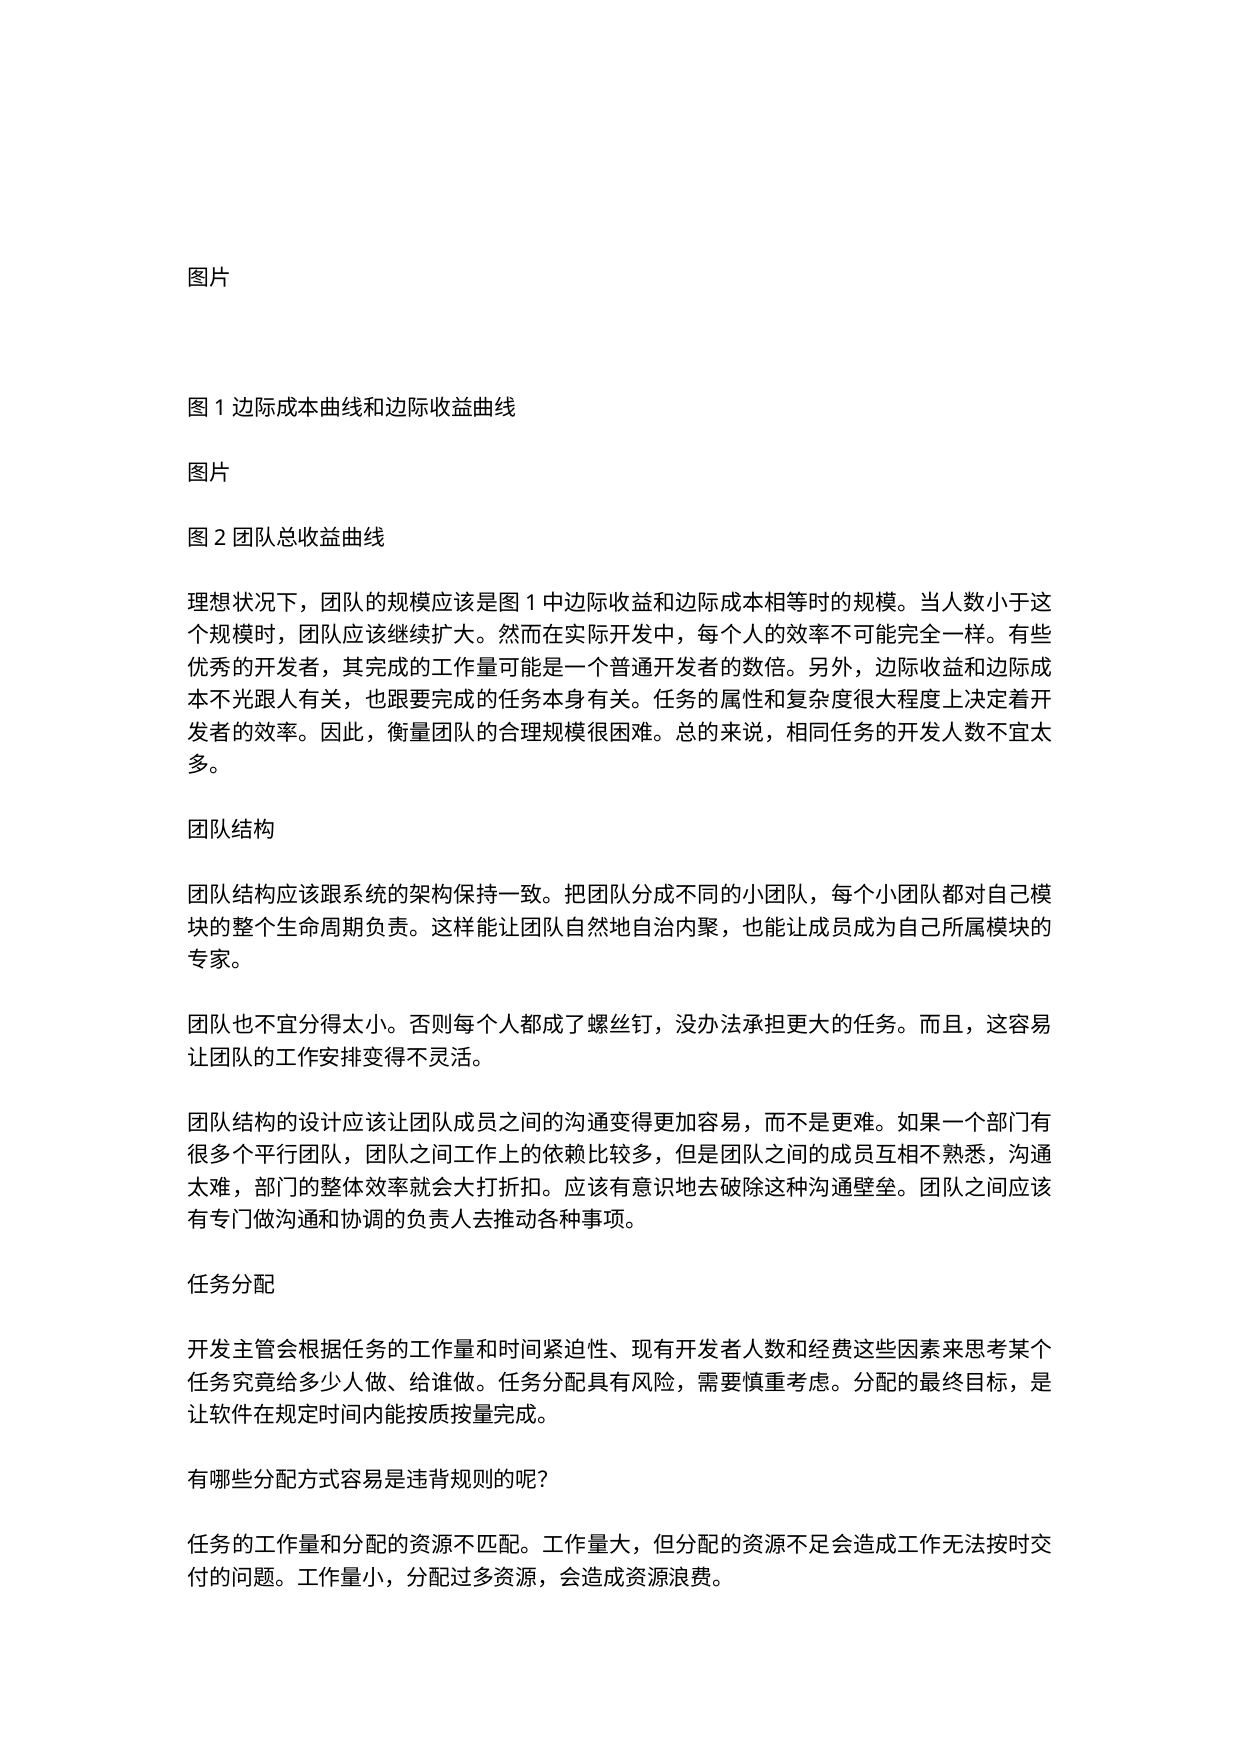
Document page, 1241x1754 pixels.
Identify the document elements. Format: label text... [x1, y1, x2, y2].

text 图1 边际成本曲线和边际收益曲线 [187, 389, 1053, 422]
text 图片 [187, 259, 1053, 292]
text 团队结构应该跟系统的架构保持一致。把团队分成不同的小团队，每个小团队都对自己模块的整个生命周期负责。这样能让团队自然地自治内聚，也能让成员成为自己所属模块的专家。 [187, 877, 1053, 974]
text 图2 团队总收益曲线 [187, 519, 1053, 552]
text 任务的工作量和分配的资源不匹配。工作量大，但分配的资源不足会造成工作无法按时交付的问题。工作量小，分配过多资源，会造成资源浪费。 [187, 1527, 1053, 1592]
text 理想状况下，团队的规模应该是图1中边际收益和边际成本相等时的规模。当人数小于这个规模时，团队应该继续扩大。然而在实际开发中，每个人的效率不可能完全一样。有些优秀的开发者，其完成的工作量可能是一个普通开发者的数倍。另外，边际收益和边际成本不光跟人有关，也跟要完成的任务本身有关。任务的属性和复杂度很大程度上决定着开发者的效率。因此，衡量团队的合理规模很困难。总的来说，相同任务的开发人数不宜太多。 [187, 584, 1053, 779]
text 任务分配 [187, 1267, 1053, 1299]
text 团队结构 [187, 812, 1053, 844]
text 开发主管会根据任务的工作量和时间紧迫性、现有开发者人数和经费这些因素来思考某个任务究竟给多少人做、给谁做。任务分配具有风险，需要慎重考虑。分配的最终目标，是让软件在规定时间内能按质按量完成。 [187, 1332, 1053, 1429]
text 团队也不宜分得太小。否则每个人都成了螺丝钉，没办法承担更大的任务。而且，这容易让团队的工作安排变得不灵活。 [187, 1007, 1053, 1072]
text 团队结构的设计应该让团队成员之间的沟通变得更加容易，而不是更难。如果一个部门有很多个平行团队，团队之间工作上的依赖比较多，但是团队之间的成员互相不熟悉，沟通太难，部门的整体效率就会大打折扣。应该有意识地去破除这种沟通壁垒。团队之间应该有专门做沟通和协调的负责人去推动各种事项。 [187, 1104, 1053, 1234]
text 图片 [187, 454, 1053, 487]
text 有哪些分配方式容易是违背规则的呢？ [187, 1462, 1053, 1494]
